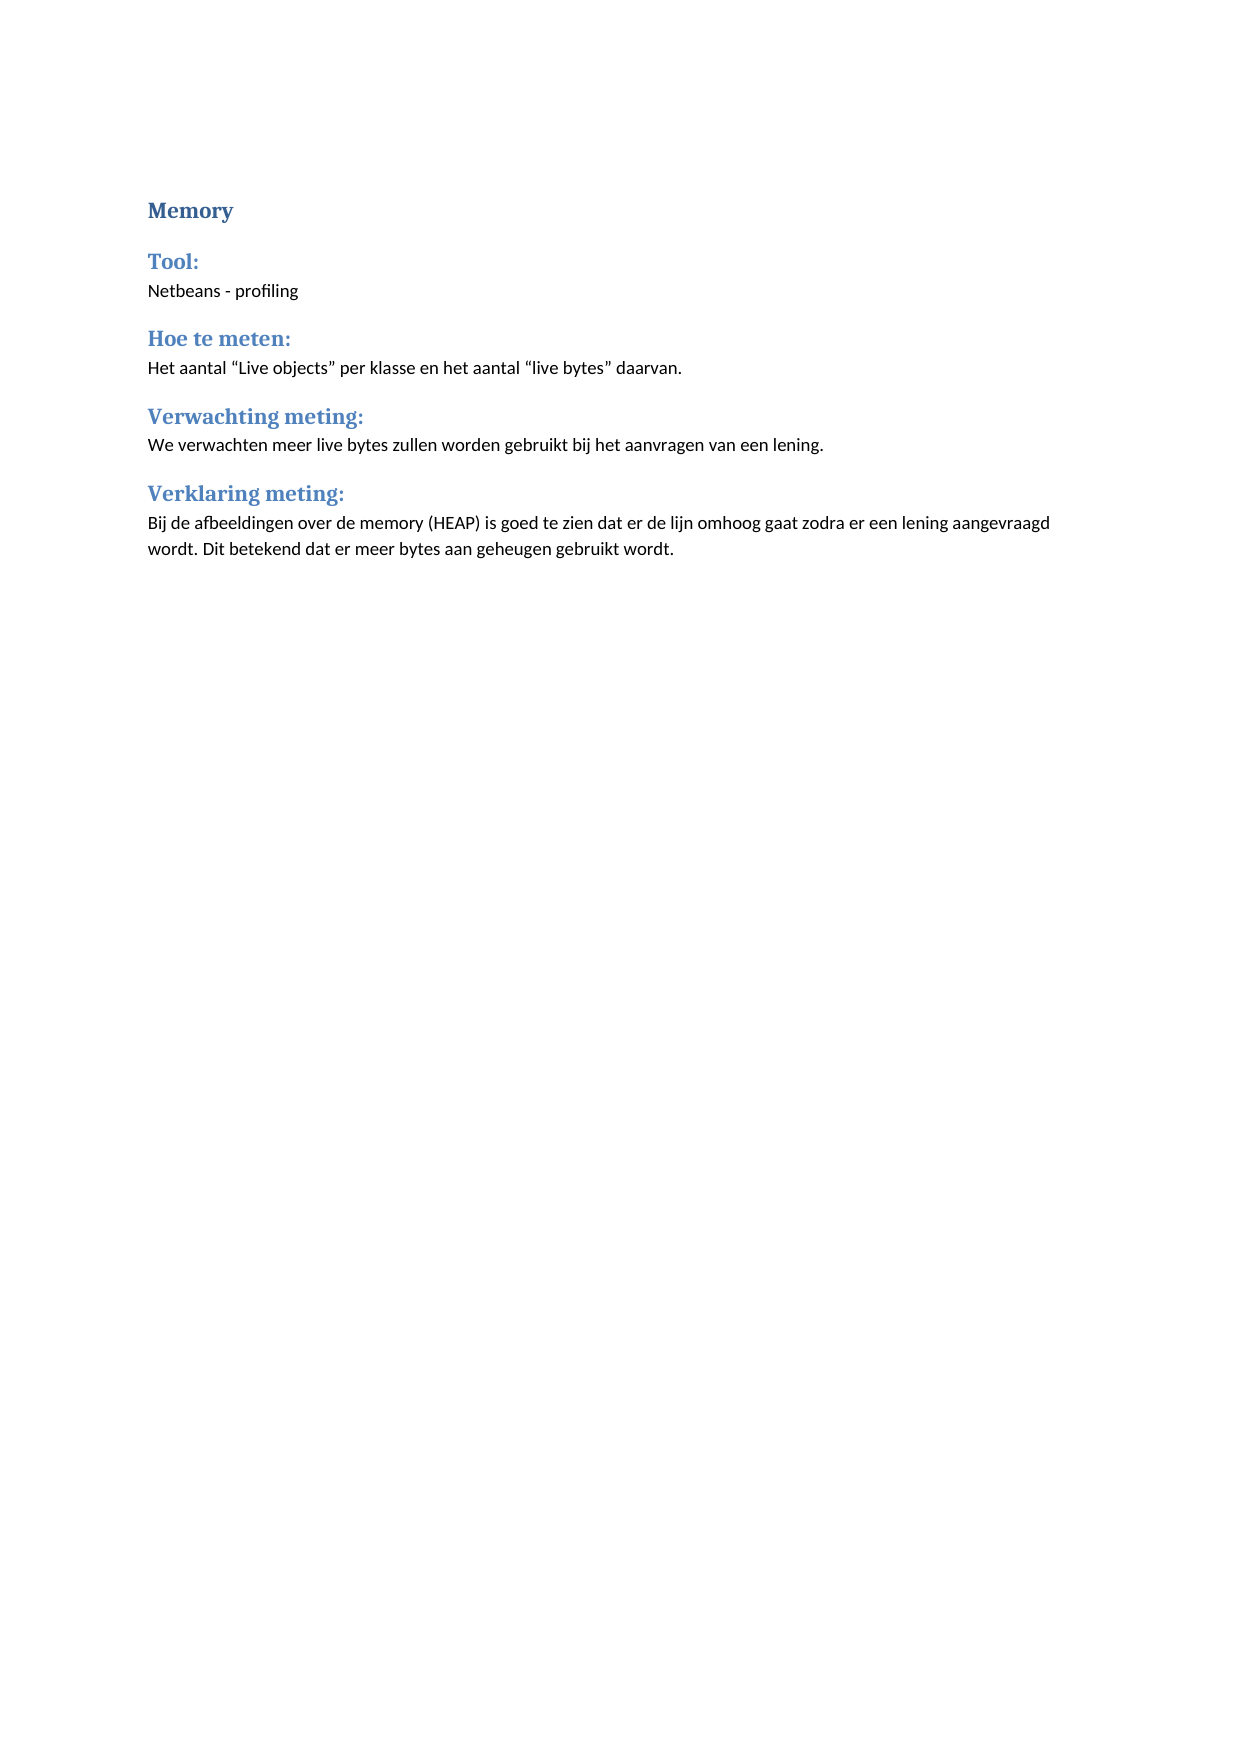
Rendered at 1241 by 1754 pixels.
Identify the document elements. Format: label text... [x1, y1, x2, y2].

subtitle Tool: [148, 249, 1093, 275]
text Netbeans - profiling [148, 279, 1093, 302]
subtitle Memory [148, 198, 1093, 224]
text Bij de afbeeldingen over de memory (HEAP) is goed te zien dat er de lijn omhoog gaat zodra er een lening aangevraagd wordt. Dit betekend dat er meer bytes aan geheugen gebruikt wordt. [148, 511, 1093, 560]
text We verwachten meer live bytes zullen worden gebruikt bij het aanvragen van een lening. [148, 434, 1093, 457]
text Het aantal “Live objects” per klasse en het aantal “live bytes” daarvan. [148, 356, 1093, 379]
subtitle Verklaring meting: [148, 481, 1093, 507]
subtitle Hoe te meten: [148, 326, 1093, 352]
subtitle Verwachting meting: [148, 403, 1093, 430]
